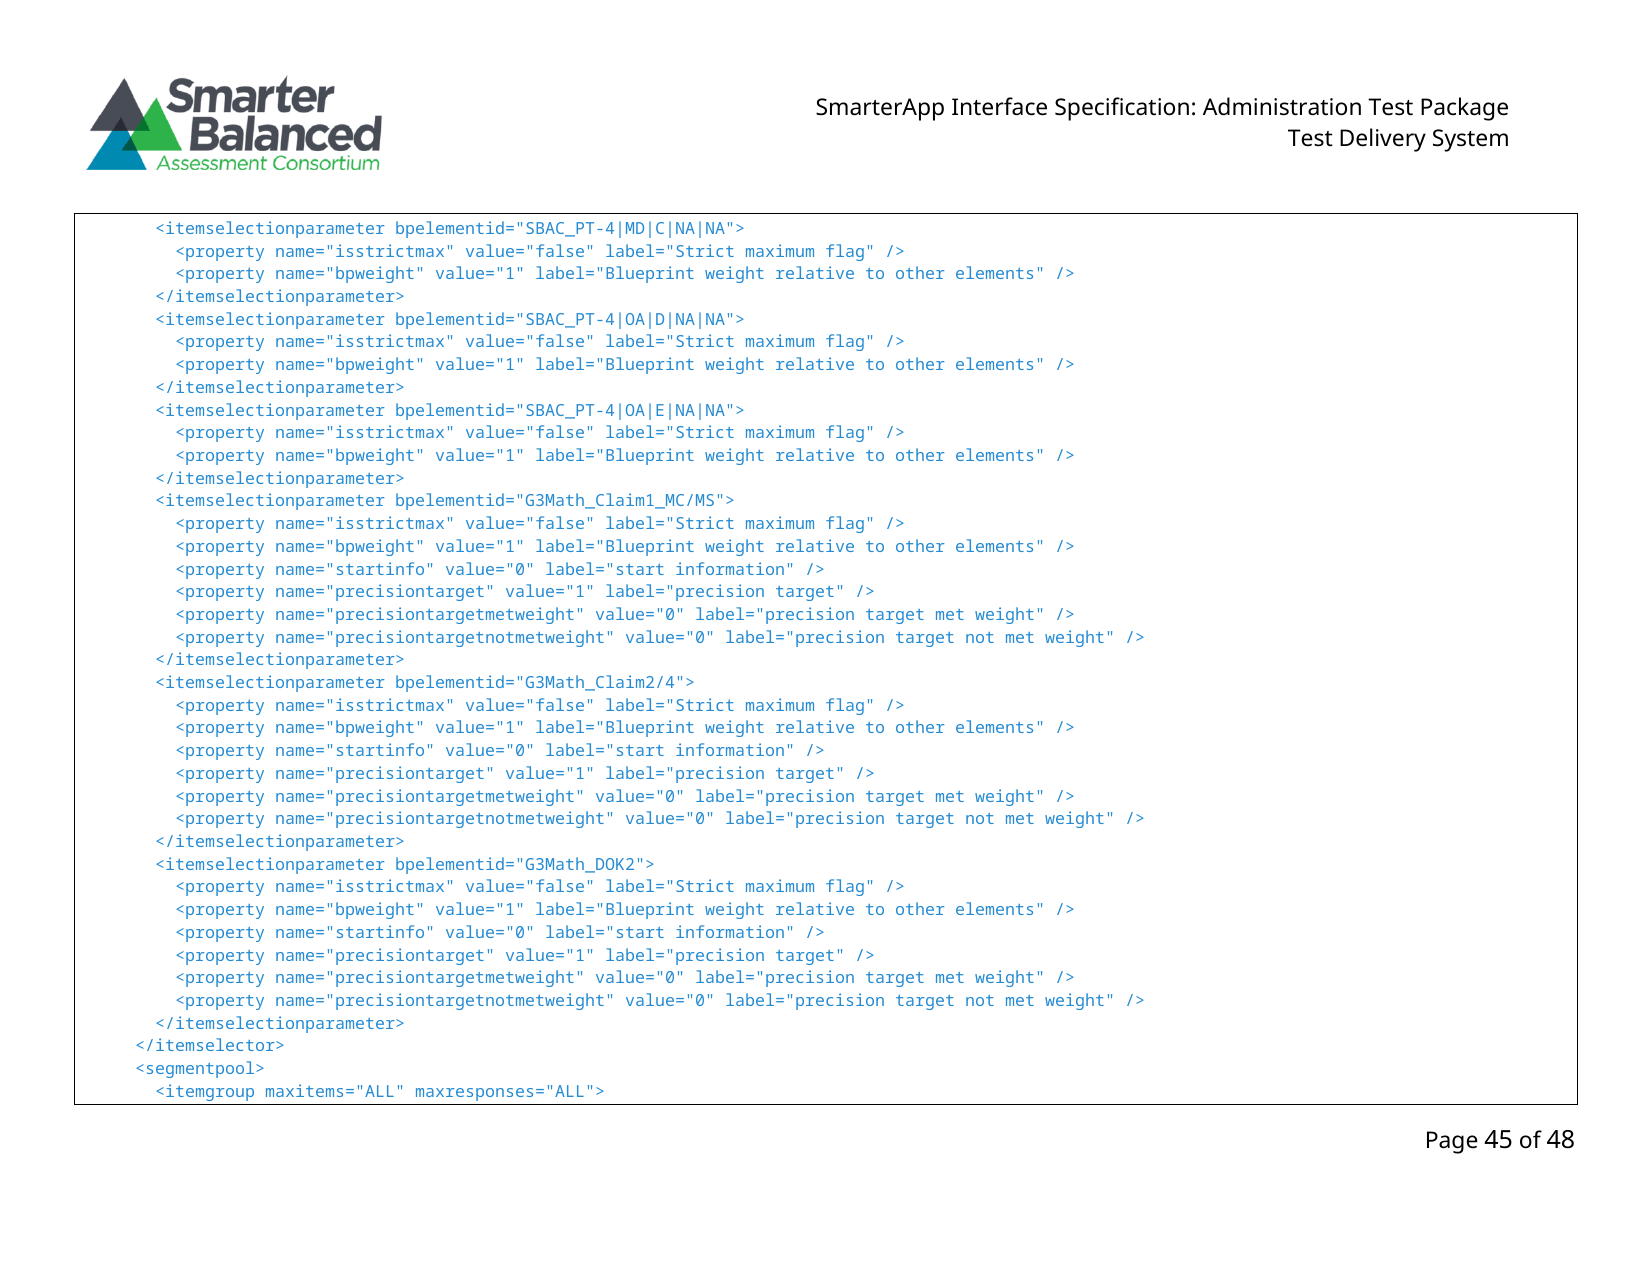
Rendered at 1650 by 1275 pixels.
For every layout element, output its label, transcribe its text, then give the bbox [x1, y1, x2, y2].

text <property name="startinfo" value="0" label="start information" /> [75, 557, 1575, 580]
text <property name="bpweight" value="1" label="Blueprint weight relative to other elements" /> [75, 443, 1575, 466]
text <property name="precisiontargetmetweight" value="0" label="precision target met weight" /> [75, 784, 1575, 807]
text <itemselectionparameter bpelementid="SBAC_PT-4|OA|D|NA|NA"> [75, 307, 1575, 330]
text <property name="bpweight" value="1" label="Blueprint weight relative to other elements" /> [75, 534, 1575, 557]
text <property name="isstrictmax" value="false" label="Strict maximum flag" /> [75, 693, 1575, 716]
text <itemselectionparameter bpelementid="SBAC_PT-4|OA|E|NA|NA"> [75, 398, 1575, 421]
text <property name="precisiontarget" value="1" label="precision target" /> [75, 580, 1575, 602]
text <itemselectionparameter bpelementid="SBAC_PT-4|MD|C|NA|NA"> [75, 214, 1577, 239]
text <property name="bpweight" value="1" label="Blueprint weight relative to other elements" /> [75, 353, 1575, 375]
text <property name="startinfo" value="0" label="start information" /> [75, 920, 1575, 943]
text <property name="precisiontarget" value="1" label="precision target" /> [75, 943, 1575, 966]
text <property name="precisiontargetnotmetweight" value="0" label="precision target not met weight" /> [75, 625, 1575, 648]
text </itemselectionparameter> [75, 648, 1575, 671]
text <property name="bpweight" value="1" label="Blueprint weight relative to other elements" /> [75, 262, 1575, 284]
text <itemselectionparameter bpelementid="G3Math_Claim1_MC/MS"> [75, 489, 1575, 512]
text <property name="isstrictmax" value="false" label="Strict maximum flag" /> [75, 512, 1575, 534]
text </itemselectionparameter> [75, 1011, 1575, 1034]
text </itemselectionparameter> [75, 284, 1575, 307]
text <property name="precisiontargetnotmetweight" value="0" label="precision target not met weight" /> [75, 807, 1575, 829]
text <property name="isstrictmax" value="false" label="Strict maximum flag" /> [75, 330, 1575, 353]
text <itemselectionparameter bpelementid="G3Math_Claim2/4"> [75, 671, 1575, 693]
text <property name="precisiontarget" value="1" label="precision target" /> [75, 761, 1575, 784]
text <property name="isstrictmax" value="false" label="Strict maximum flag" /> [75, 421, 1575, 443]
text <property name="bpweight" value="1" label="Blueprint weight relative to other elements" /> [75, 716, 1575, 739]
text <property name="bpweight" value="1" label="Blueprint weight relative to other elements" /> [75, 898, 1575, 920]
text <property name="precisiontargetmetweight" value="0" label="precision target met weight" /> [75, 966, 1575, 988]
text <property name="precisiontargetnotmetweight" value="0" label="precision target not met weight" /> [75, 988, 1575, 1011]
text <itemgroup maxitems="ALL" maxresponses="ALL"> [75, 1076, 1577, 1104]
text <property name="isstrictmax" value="false" label="Strict maximum flag" /> [75, 239, 1575, 262]
text </itemselectionparameter> [75, 466, 1575, 489]
text <property name="startinfo" value="0" label="start information" /> [75, 739, 1575, 761]
text </itemselectionparameter> [75, 829, 1575, 852]
text <itemselectionparameter bpelementid="G3Math_DOK2"> [75, 852, 1575, 875]
text </itemselectionparameter> [75, 375, 1575, 398]
text </itemselector> [75, 1034, 1575, 1057]
text <segmentpool> [75, 1057, 1575, 1076]
picture [86, 75, 382, 170]
text <property name="precisiontargetmetweight" value="0" label="precision target met weight" /> [75, 602, 1575, 625]
text <property name="isstrictmax" value="false" label="Strict maximum flag" /> [75, 875, 1575, 898]
